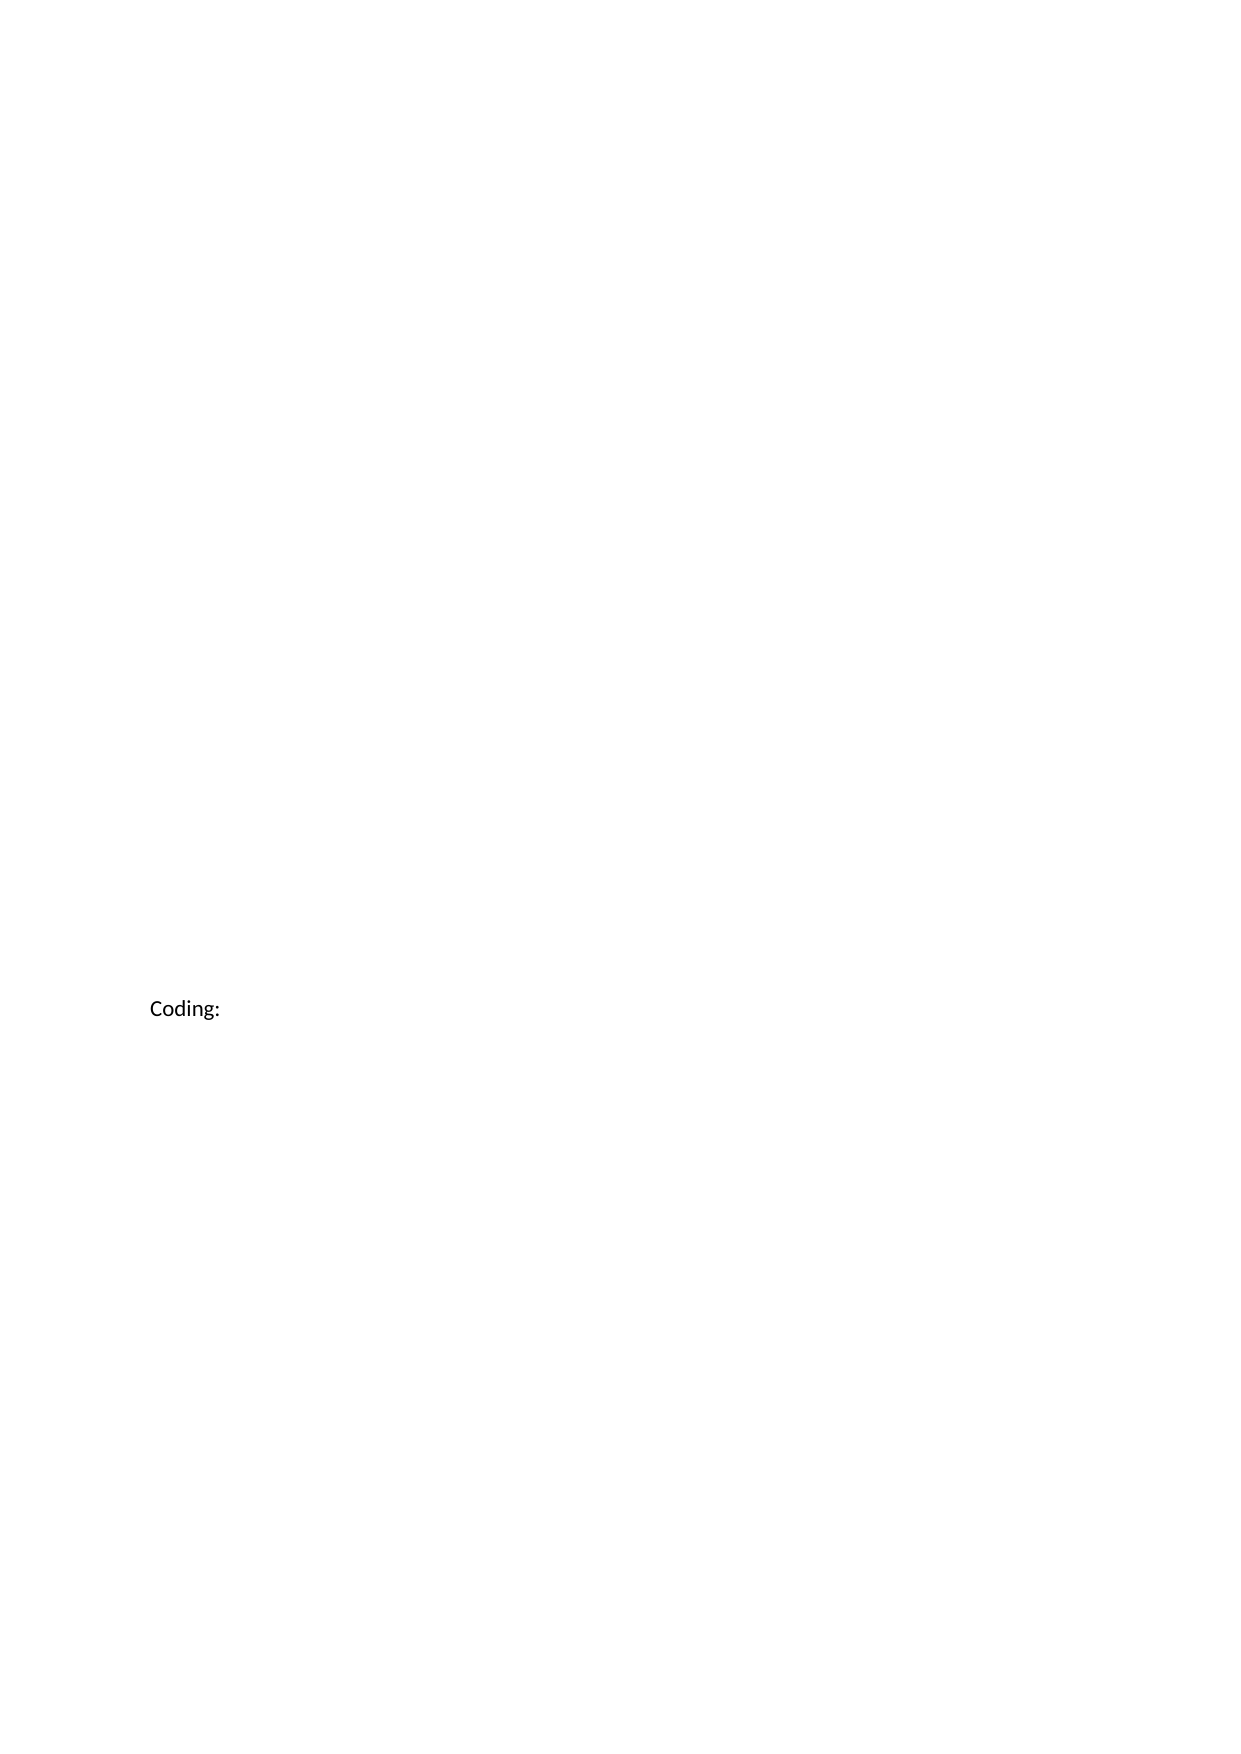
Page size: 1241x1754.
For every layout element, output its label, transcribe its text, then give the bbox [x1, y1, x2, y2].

text Coding: [150, 994, 1090, 1022]
